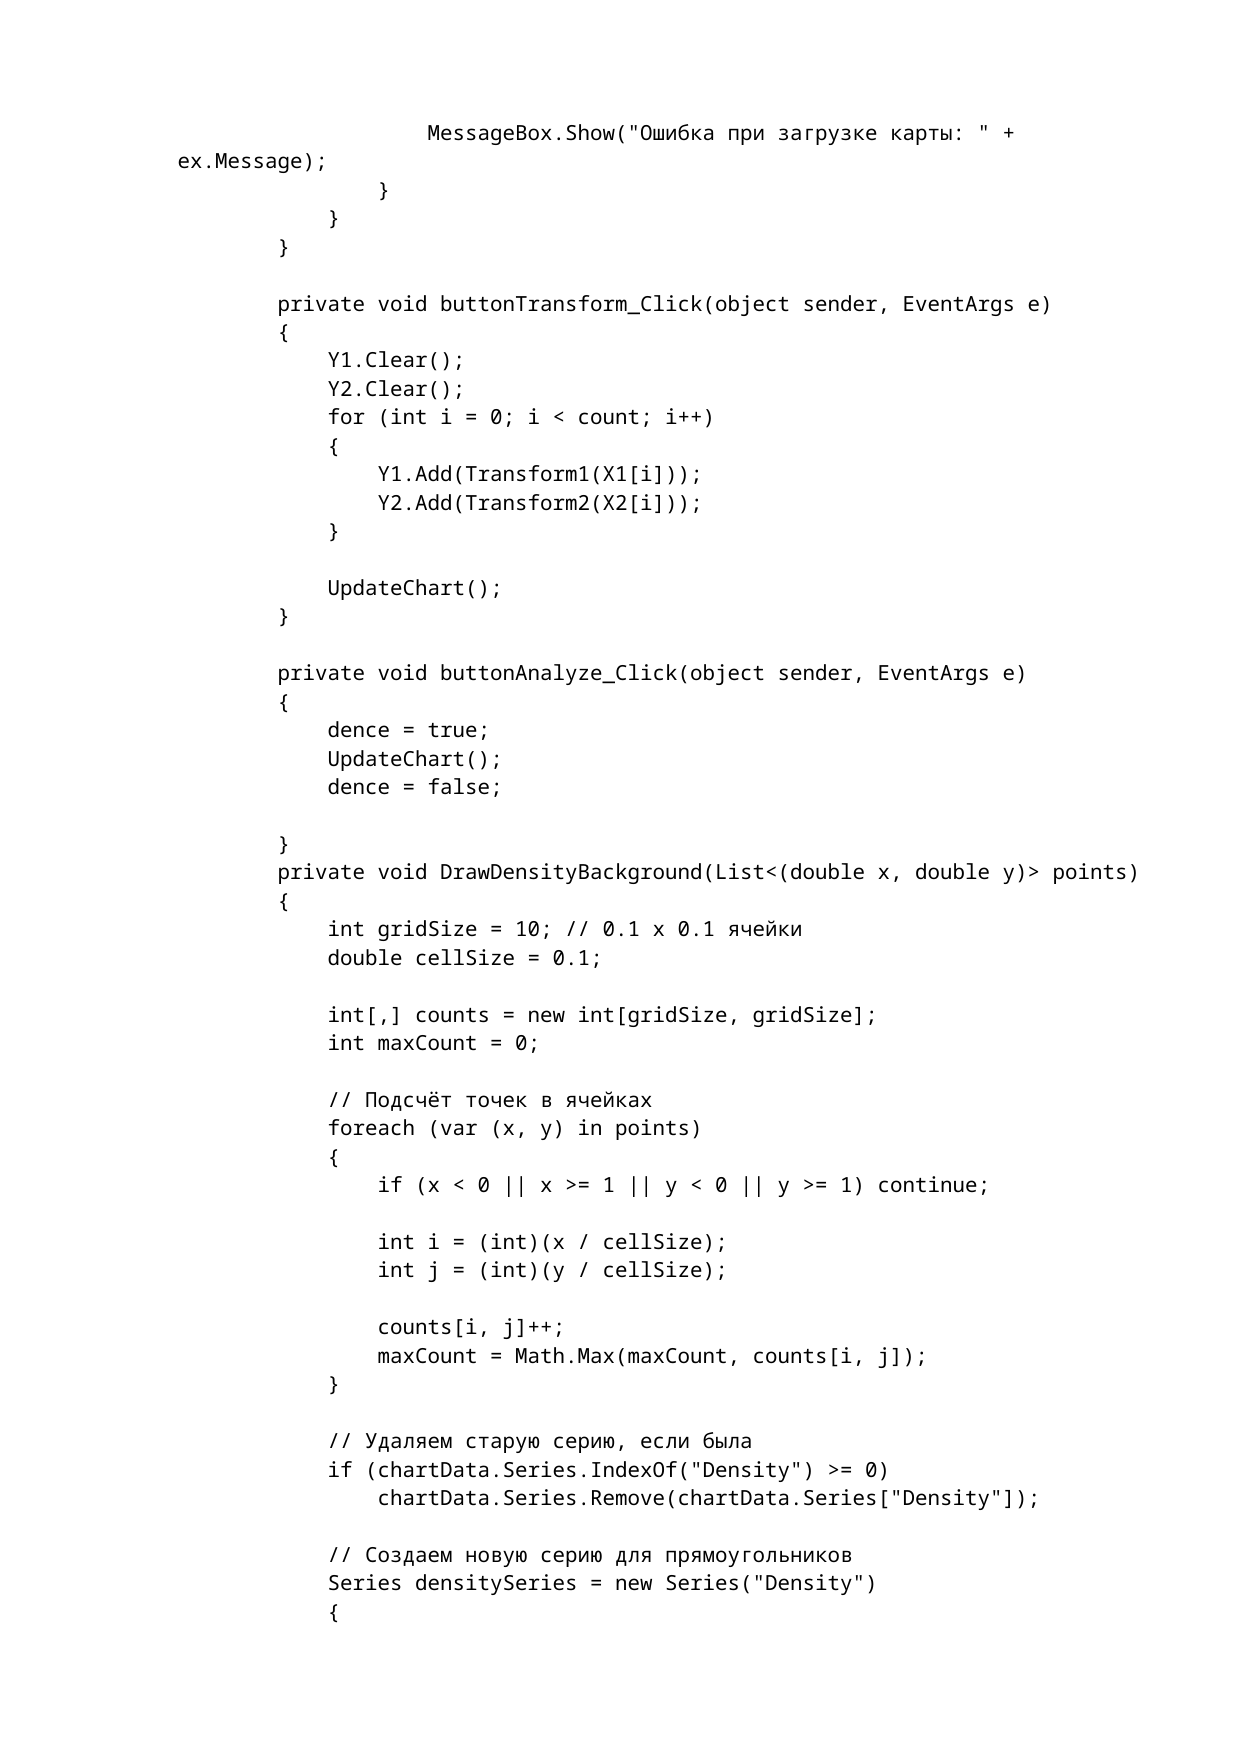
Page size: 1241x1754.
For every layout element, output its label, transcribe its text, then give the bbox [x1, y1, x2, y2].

text } [177, 829, 1152, 857]
text Series densitySeries = new Series("Density") [177, 1568, 1152, 1597]
text for (int i = 0; i < count; i++) [177, 402, 1152, 431]
text if (chartData.Series.IndexOf("Density") >= 0) [177, 1455, 1152, 1483]
text UpdateChart(); [177, 573, 1152, 602]
text int j = (int)(y / cellSize); [177, 1256, 1152, 1284]
text int[,] counts = new int[gridSize, gridSize]; [177, 1000, 1152, 1028]
text { [177, 687, 1152, 715]
text { [177, 317, 1152, 346]
text // Удаляем старую серию, если была [177, 1426, 1152, 1455]
text double cellSize = 0.1; [177, 943, 1152, 971]
text int i = (int)(x / cellSize); [177, 1227, 1152, 1256]
text chartData.Series.Remove(chartData.Series["Density"]); [177, 1483, 1152, 1512]
text UpdateChart(); [177, 744, 1152, 772]
text { [177, 431, 1152, 459]
text } [177, 602, 1152, 630]
text Y1.Add(Transform1(X1[i])); [177, 459, 1152, 488]
text counts[i, j]++; [177, 1312, 1152, 1341]
text } [177, 175, 1152, 203]
text int maxCount = 0; [177, 1028, 1152, 1057]
text // Подсчёт точек в ячейках [177, 1085, 1152, 1113]
text if (x < 0 || x >= 1 || y < 0 || y >= 1) continue; [177, 1170, 1152, 1199]
text Y2.Clear(); [177, 374, 1152, 402]
text dence = false; [177, 772, 1152, 801]
text int gridSize = 10; // 0.1 x 0.1 ячейки [177, 914, 1152, 943]
text } [177, 1369, 1152, 1398]
text private void buttonAnalyze_Click(object sender, EventArgs e) [177, 658, 1152, 687]
text dence = true; [177, 715, 1152, 744]
text { [177, 1597, 1152, 1625]
text } [177, 232, 1152, 260]
text // Создаем новую серию для прямоугольников [177, 1540, 1152, 1568]
text maxCount = Math.Max(maxCount, counts[i, j]); [177, 1341, 1152, 1369]
text Y1.Clear(); [177, 346, 1152, 374]
text } [177, 516, 1152, 545]
text MessageBox.Show("Ошибка при загрузке карты: " + ex.Message); [177, 118, 1152, 175]
text { [177, 886, 1152, 914]
text { [177, 1142, 1152, 1170]
text Y2.Add(Transform2(X2[i])); [177, 488, 1152, 516]
text private void buttonTransform_Click(object sender, EventArgs e) [177, 289, 1152, 317]
text foreach (var (x, y) in points) [177, 1113, 1152, 1142]
text private void DrawDensityBackground(List<(double x, double y)> points) [177, 857, 1152, 886]
text } [177, 203, 1152, 232]
